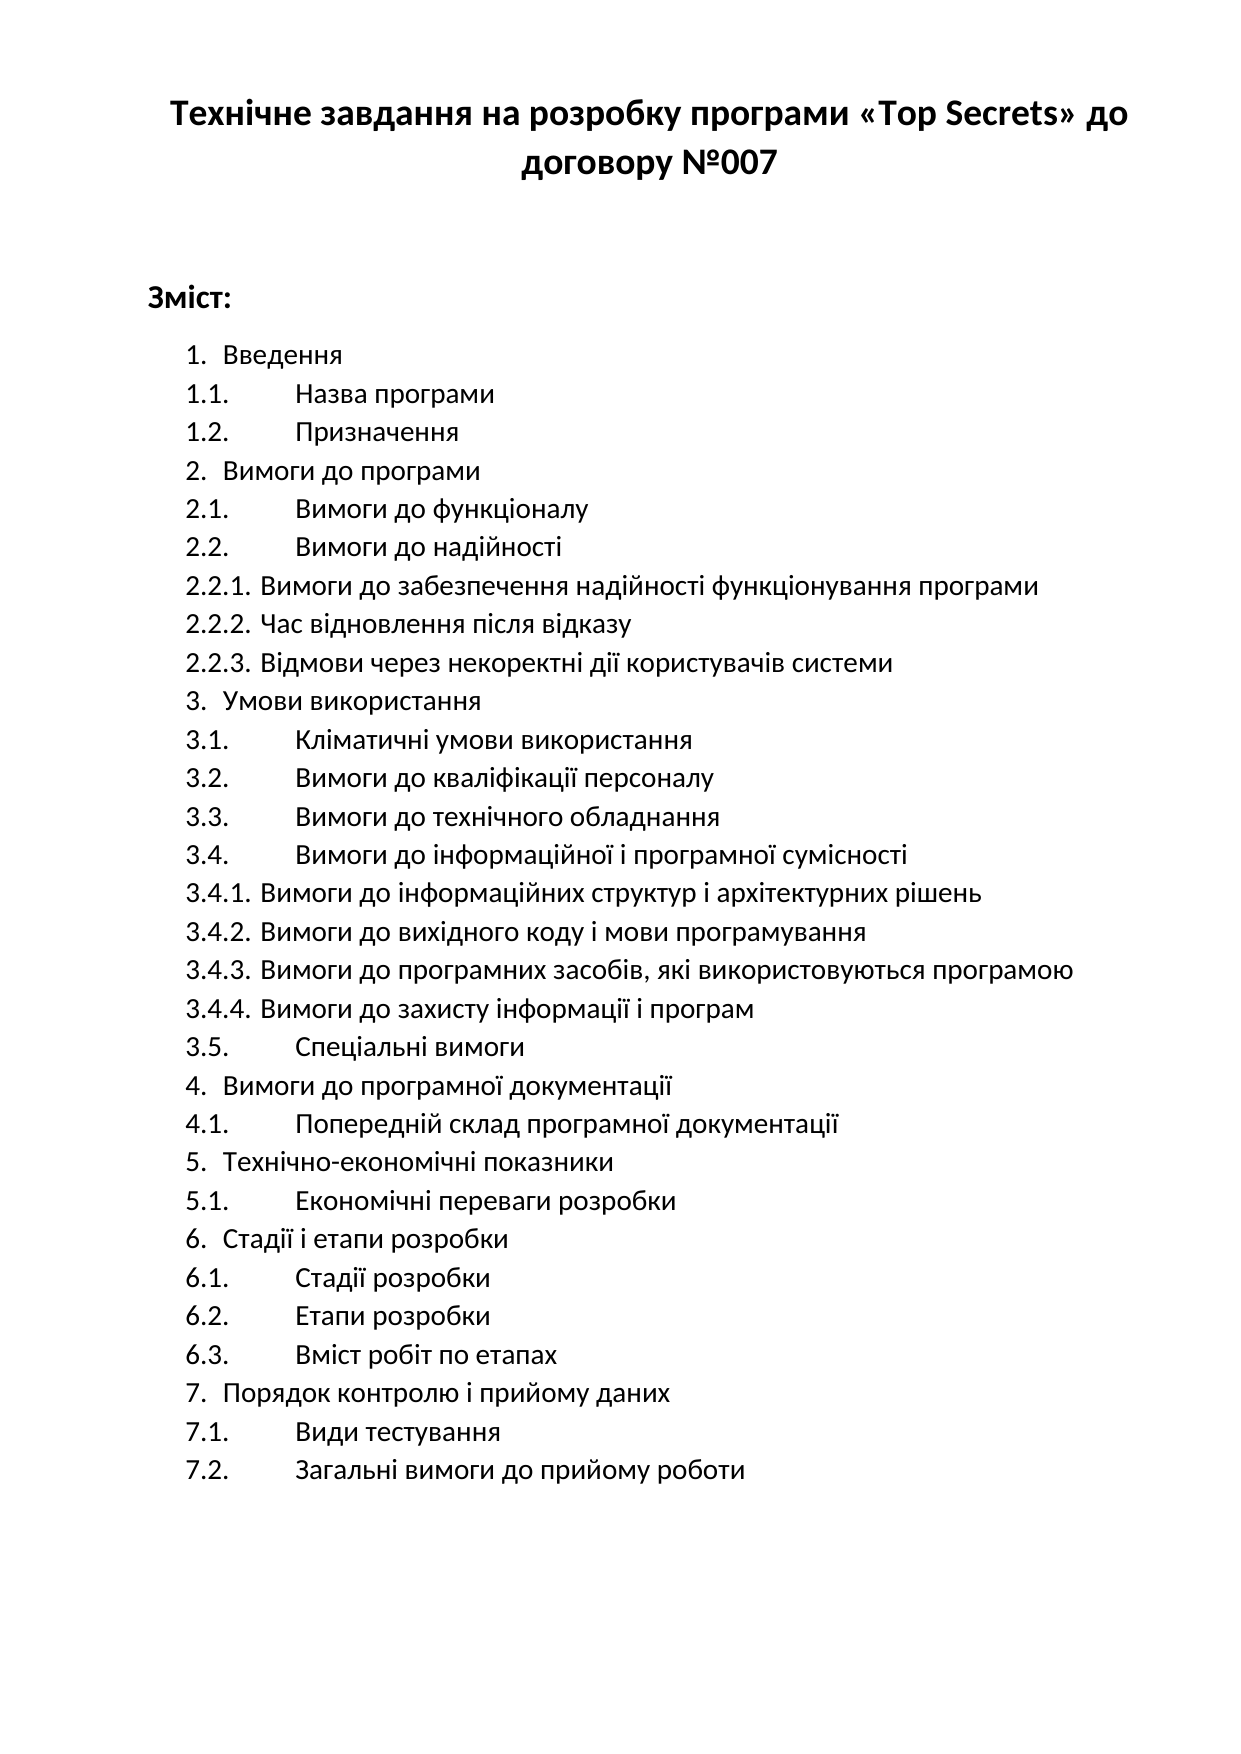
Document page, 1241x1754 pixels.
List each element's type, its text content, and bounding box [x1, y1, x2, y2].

list Умови використання [185, 682, 1152, 718]
list Вимоги до інформаційної і програмної сумісності [185, 836, 1152, 872]
list Вимоги до вихідного коду і мови програмування [185, 913, 1152, 948]
list Вимоги до функціоналу [185, 490, 1152, 526]
list Вимоги до програмних засобів, які використовуються програмою [185, 951, 1152, 987]
list Попередній склад програмної документації [185, 1105, 1152, 1141]
list Загальні вимоги до прийому роботи [185, 1451, 1152, 1487]
list Вимоги до кваліфікації персоналу [185, 759, 1152, 795]
list Відмови через некоректні дії користувачів системи [185, 644, 1152, 679]
list Вимоги до забезпечення надійності функціонування програми [185, 567, 1152, 603]
list Призначення [185, 413, 1152, 449]
list Етапи розробки [185, 1297, 1152, 1333]
list Введення [185, 336, 1152, 372]
text Технічне завдання на розробку програми «Top Secrets» до договору №007 [148, 88, 1152, 184]
list Вимоги до інформаційних структур і архітектурних рішень [185, 874, 1152, 910]
list Стадії і етапи розробки [185, 1220, 1152, 1256]
list Кліматичні умови використання [185, 721, 1152, 756]
list Вимоги до програмної документації [185, 1067, 1152, 1102]
list Назва програми [185, 375, 1152, 410]
list Порядок контролю і прийому даних [185, 1374, 1152, 1410]
list Час відновлення після відказу [185, 605, 1152, 641]
list Стадії розробки [185, 1259, 1152, 1294]
list Види тестування [185, 1413, 1152, 1448]
list Вимоги до захисту інформації і програм [185, 990, 1152, 1025]
list Технічно-економічні показники [185, 1143, 1152, 1179]
list Економічні переваги розробки [185, 1182, 1152, 1218]
text Зміст: [148, 276, 1152, 316]
list Вимоги до надійності [185, 528, 1152, 564]
list Спеціальні вимоги [185, 1028, 1152, 1064]
list Вимоги до технічного обладнання [185, 798, 1152, 833]
list Вимоги до програми [185, 452, 1152, 487]
list Вміст робіт по етапах [185, 1336, 1152, 1371]
